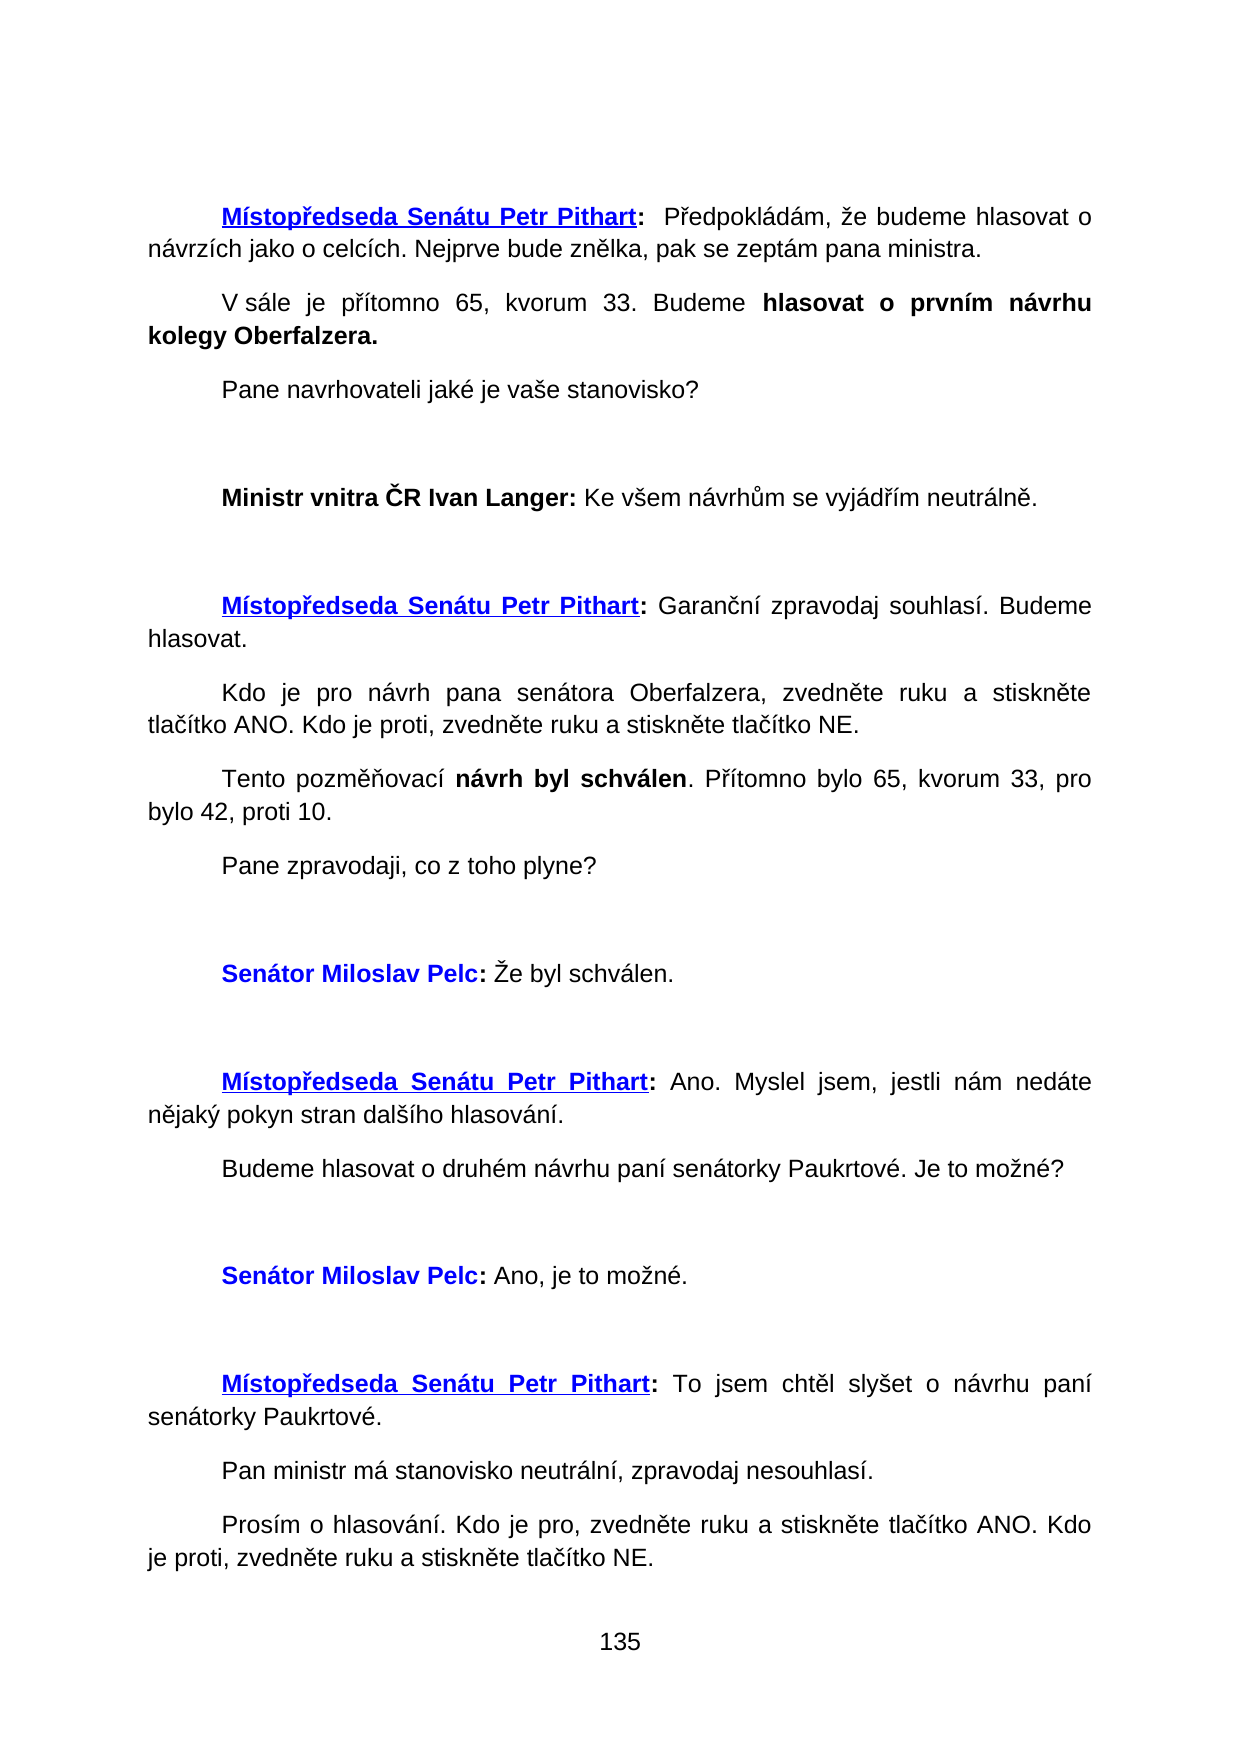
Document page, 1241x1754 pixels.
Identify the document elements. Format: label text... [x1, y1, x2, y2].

text Tento pozměňovací návrh byl schválen. Přítomno bylo 65, kvorum 33, pro bylo 42, proti 10. [148, 764, 1093, 826]
text Budeme hlasovat o druhém návrhu paní senátorky Paukrtové. Je to možné? [148, 1153, 1093, 1182]
text Místopředseda Senátu Petr Pithart: Ano. Myslel jsem, jestli nám nedáte nějaký pokyn stran dalšího hlasování. [148, 1067, 1093, 1128]
text Pane zpravodaji, co z toho plyne? [148, 851, 1093, 880]
text Místopředseda Senátu Petr Pithart: To jsem chtěl slyšet o návrhu paní senátorky Paukrtové. [148, 1369, 1093, 1431]
text Senátor Miloslav Pelc: Ano, je to možné. [148, 1261, 1093, 1290]
text Pane navrhovateli jaké je vaše stanovisko? [148, 375, 1093, 404]
text Místopředseda Senátu Petr Pithart: Garanční zpravodaj souhlasí. Budeme hlasovat. [148, 591, 1093, 652]
text Pan ministr má stanovisko neutrální, zpravodaj nesouhlasí. [148, 1456, 1093, 1484]
text V sále je přítomno 65, kvorum 33. Budeme hlasovat o prvním návrhu kolegy Oberfalzera. [148, 288, 1093, 350]
text Senátor Miloslav Pelc: Že byl schválen. [148, 959, 1093, 988]
text Ministr vnitra ČR Ivan Langer: Ke všem návrhům se vyjádřím neutrálně. [148, 483, 1093, 512]
text Kdo je pro návrh pana senátora Oberfalzera, zvedněte ruku a stiskněte tlačítko ANO. Kdo je proti, zvedněte ruku a stiskněte tlačítko NE. [148, 677, 1093, 739]
text Prosím o hlasování. Kdo je pro, zvedněte ruku a stiskněte tlačítko ANO. Kdo je proti, zvedněte ruku a stiskněte tlačítko NE. [148, 1510, 1093, 1571]
text Místopředseda Senátu Petr Pithart: Předpokládám, že budeme hlasovat o návrzích jako o celcích. Nejprve bude znělka, pak se zeptám pana ministra. [148, 201, 1093, 263]
